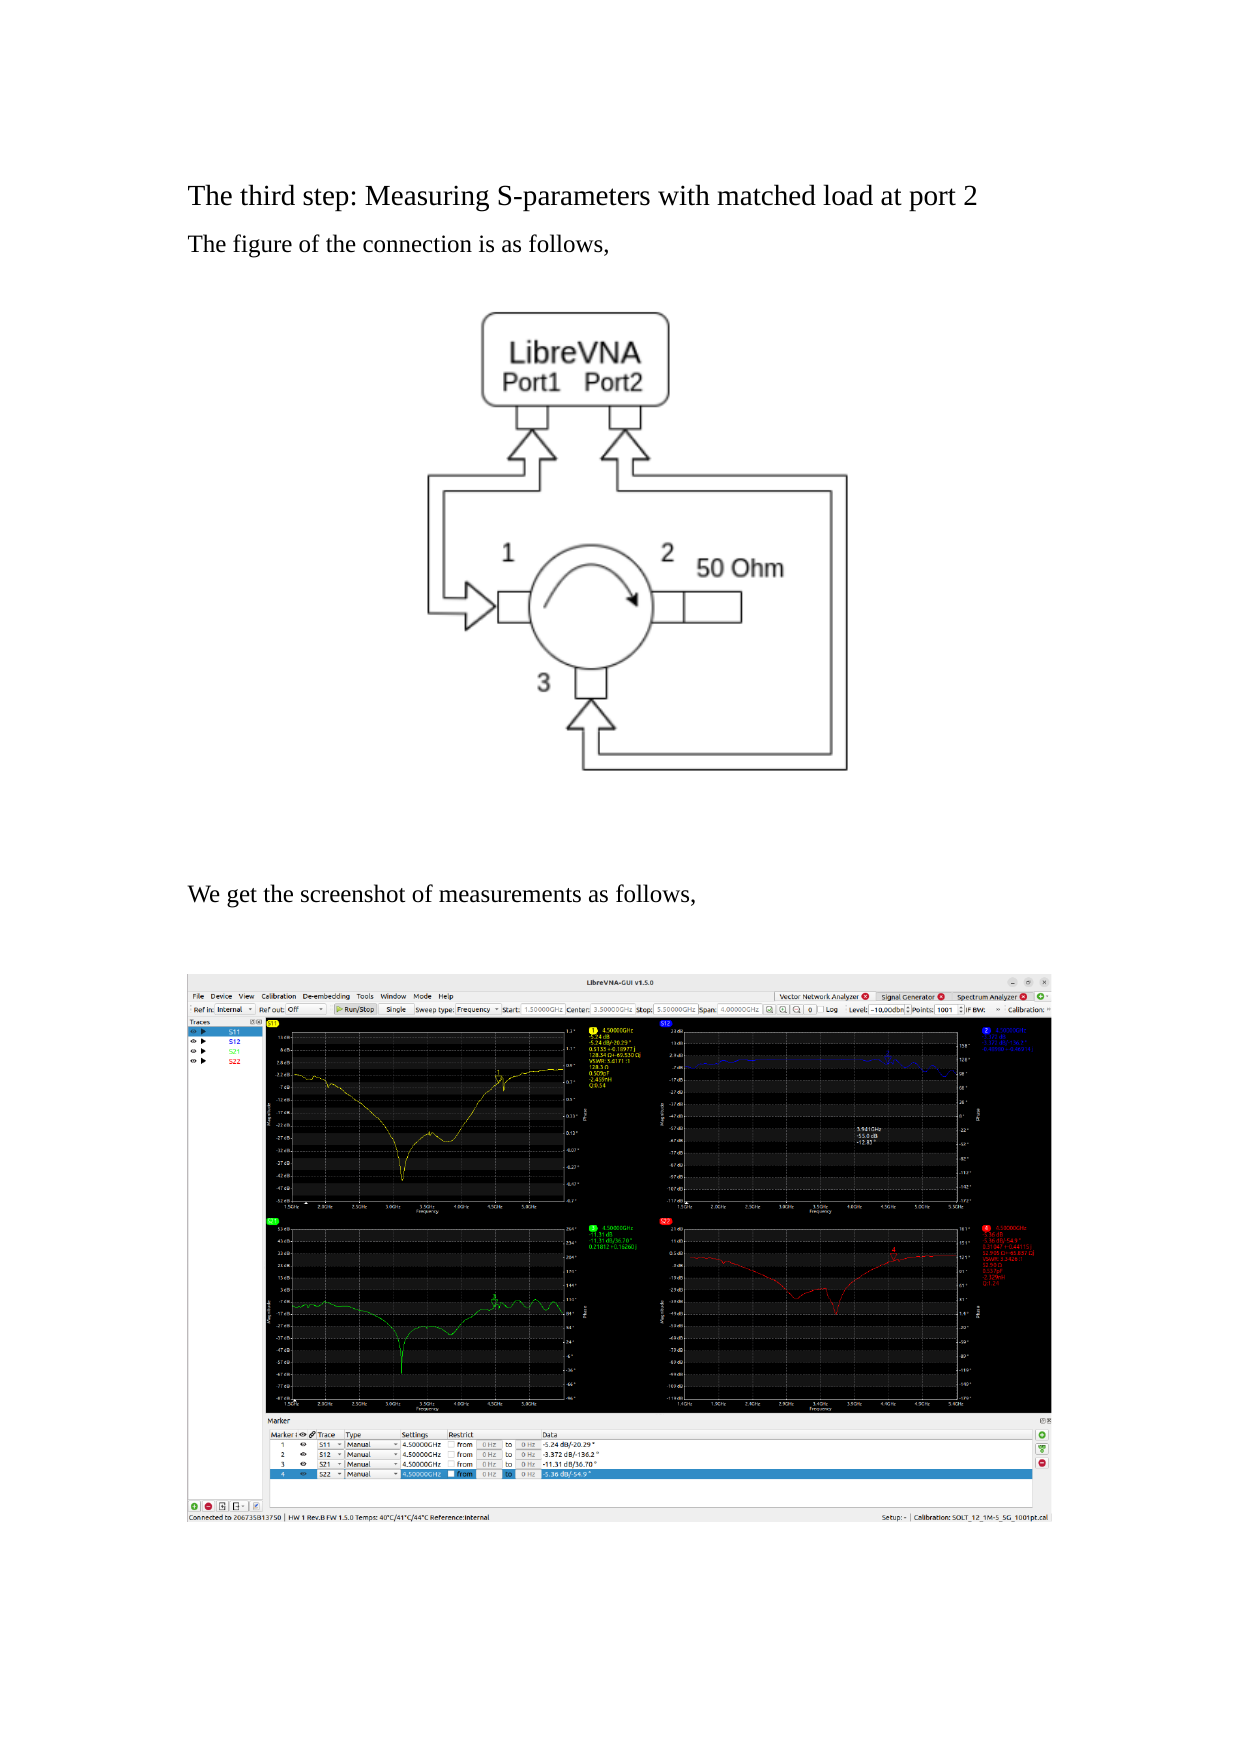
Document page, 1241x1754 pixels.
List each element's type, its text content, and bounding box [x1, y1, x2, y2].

text The figure of the connection is as follows, [187, 227, 1053, 259]
picture [187, 974, 1052, 1522]
text The third step: Measuring S-parameters with matched load at port 2 [187, 162, 1053, 227]
picture [275, 259, 965, 796]
text We get the screenshot of measurements as follows, [187, 877, 1053, 909]
